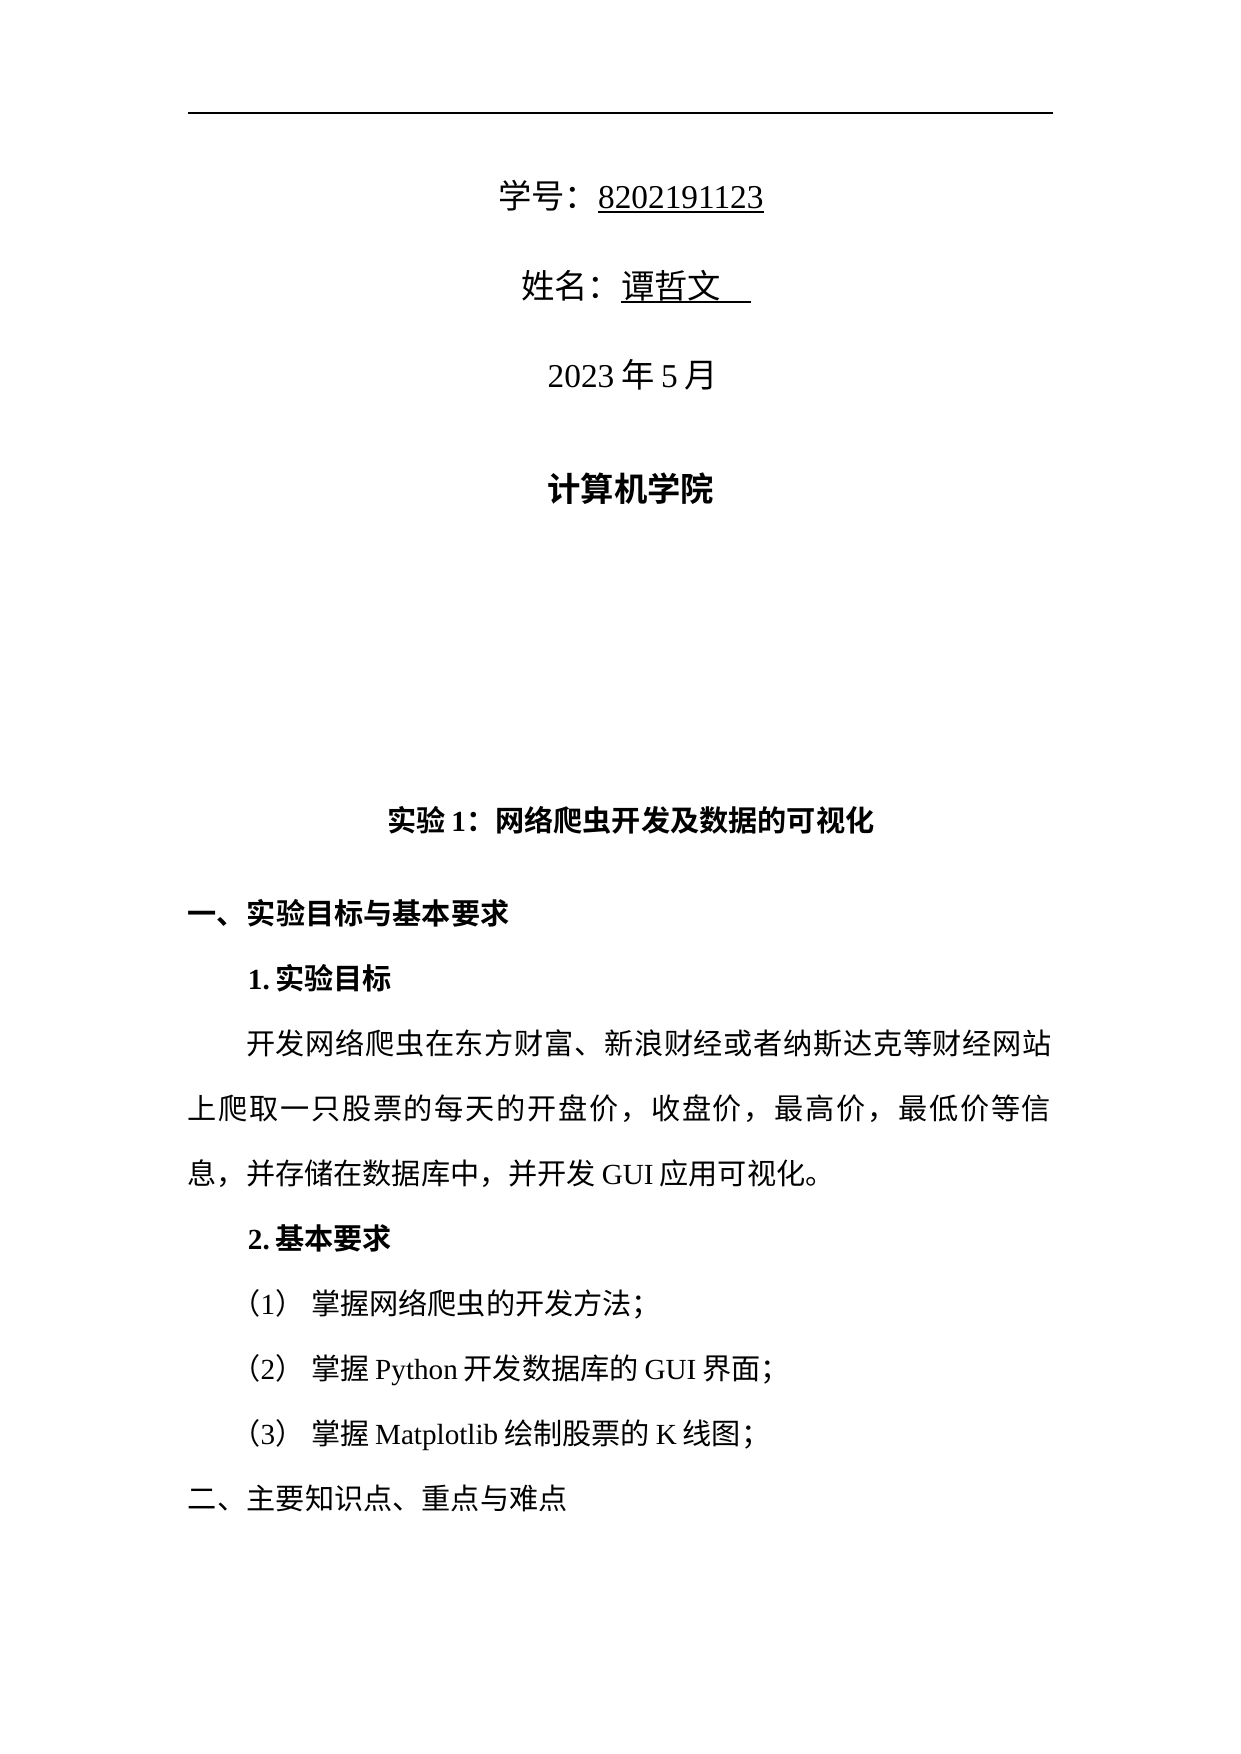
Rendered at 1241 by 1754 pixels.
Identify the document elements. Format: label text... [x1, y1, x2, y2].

subtitle 基本要求 [248, 1204, 1053, 1269]
subtitle 主要知识点、重点与难点 [188, 1464, 1053, 1529]
text 学号：8202191123 [187, 162, 1053, 227]
subtitle 实验目标 [248, 944, 1053, 1009]
subtitle 实验目标与基本要求 [187, 879, 1053, 944]
text 开发网络爬虫在东方财富、新浪财经或者纳斯达克等财经网站上爬取一只股票的每天的开盘价，收盘价，最高价，最低价等信息，并存储在数据库中，并开发GUI应用可视化。 [187, 1009, 1053, 1204]
list 掌握网络爬虫的开发方法； [187, 1269, 1053, 1334]
text 2023年5月 [187, 340, 1053, 405]
title 计算机学院 [187, 454, 1053, 519]
title 实验1：网络爬虫开发及数据的可视化 [187, 787, 1053, 852]
list 掌握Python开发数据库的GUI界面； [187, 1334, 1053, 1399]
list 掌握Matplotlib绘制股票的K线图； [187, 1399, 1053, 1464]
text 姓名：谭哲文 [187, 251, 1053, 316]
